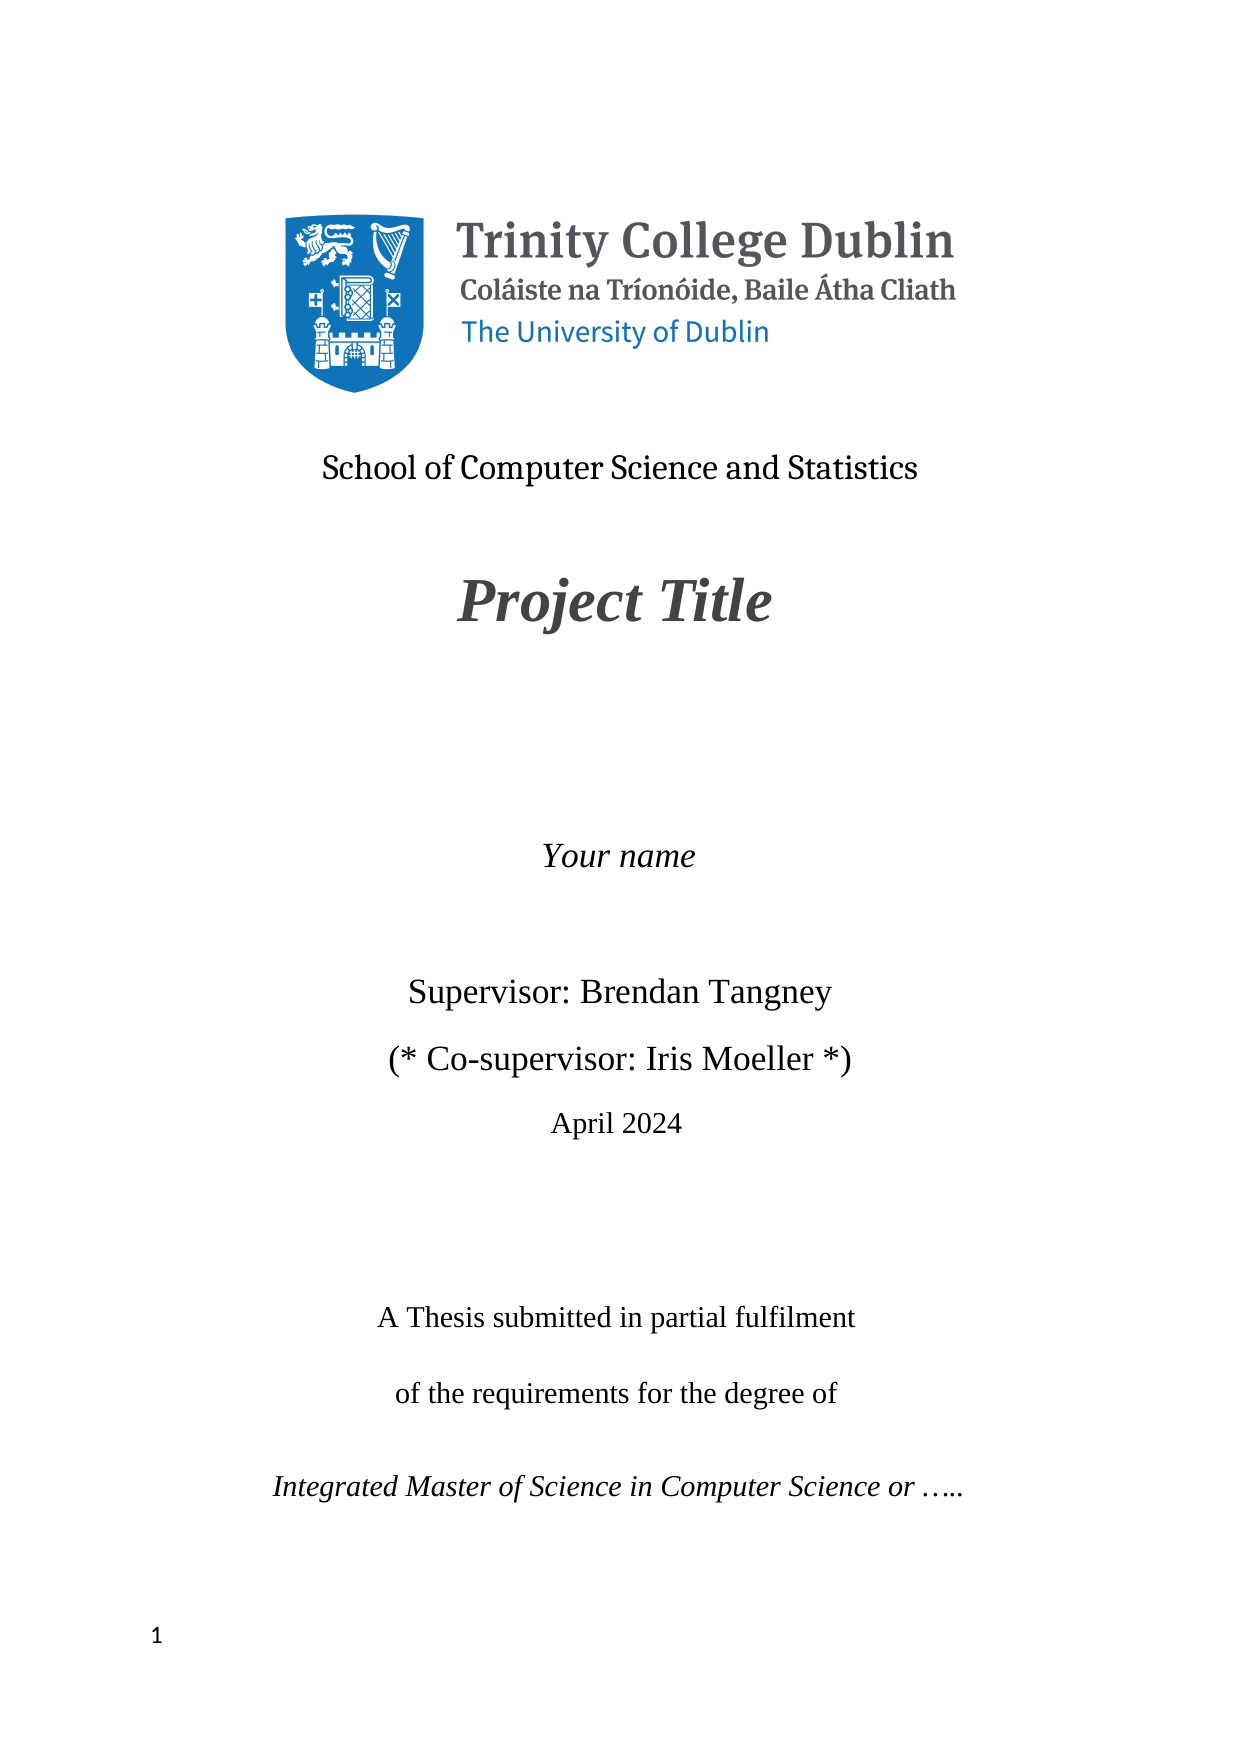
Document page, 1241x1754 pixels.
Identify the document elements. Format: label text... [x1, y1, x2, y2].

picture [192, 150, 1049, 446]
text Project Title [150, 563, 1086, 635]
text (* Co-supervisor: Iris Moeller *) [150, 1038, 1090, 1078]
text Your name [150, 834, 1090, 875]
text Integrated Master of Science in Computer Science or ….. [150, 1468, 1090, 1502]
text A Thesis submitted in partial fulfilment [150, 1299, 1090, 1333]
text Supervisor: Brendan Tangney [150, 970, 1090, 1011]
text April 2024 [150, 1106, 1090, 1140]
text of the requirements for the degree of [150, 1375, 1090, 1410]
